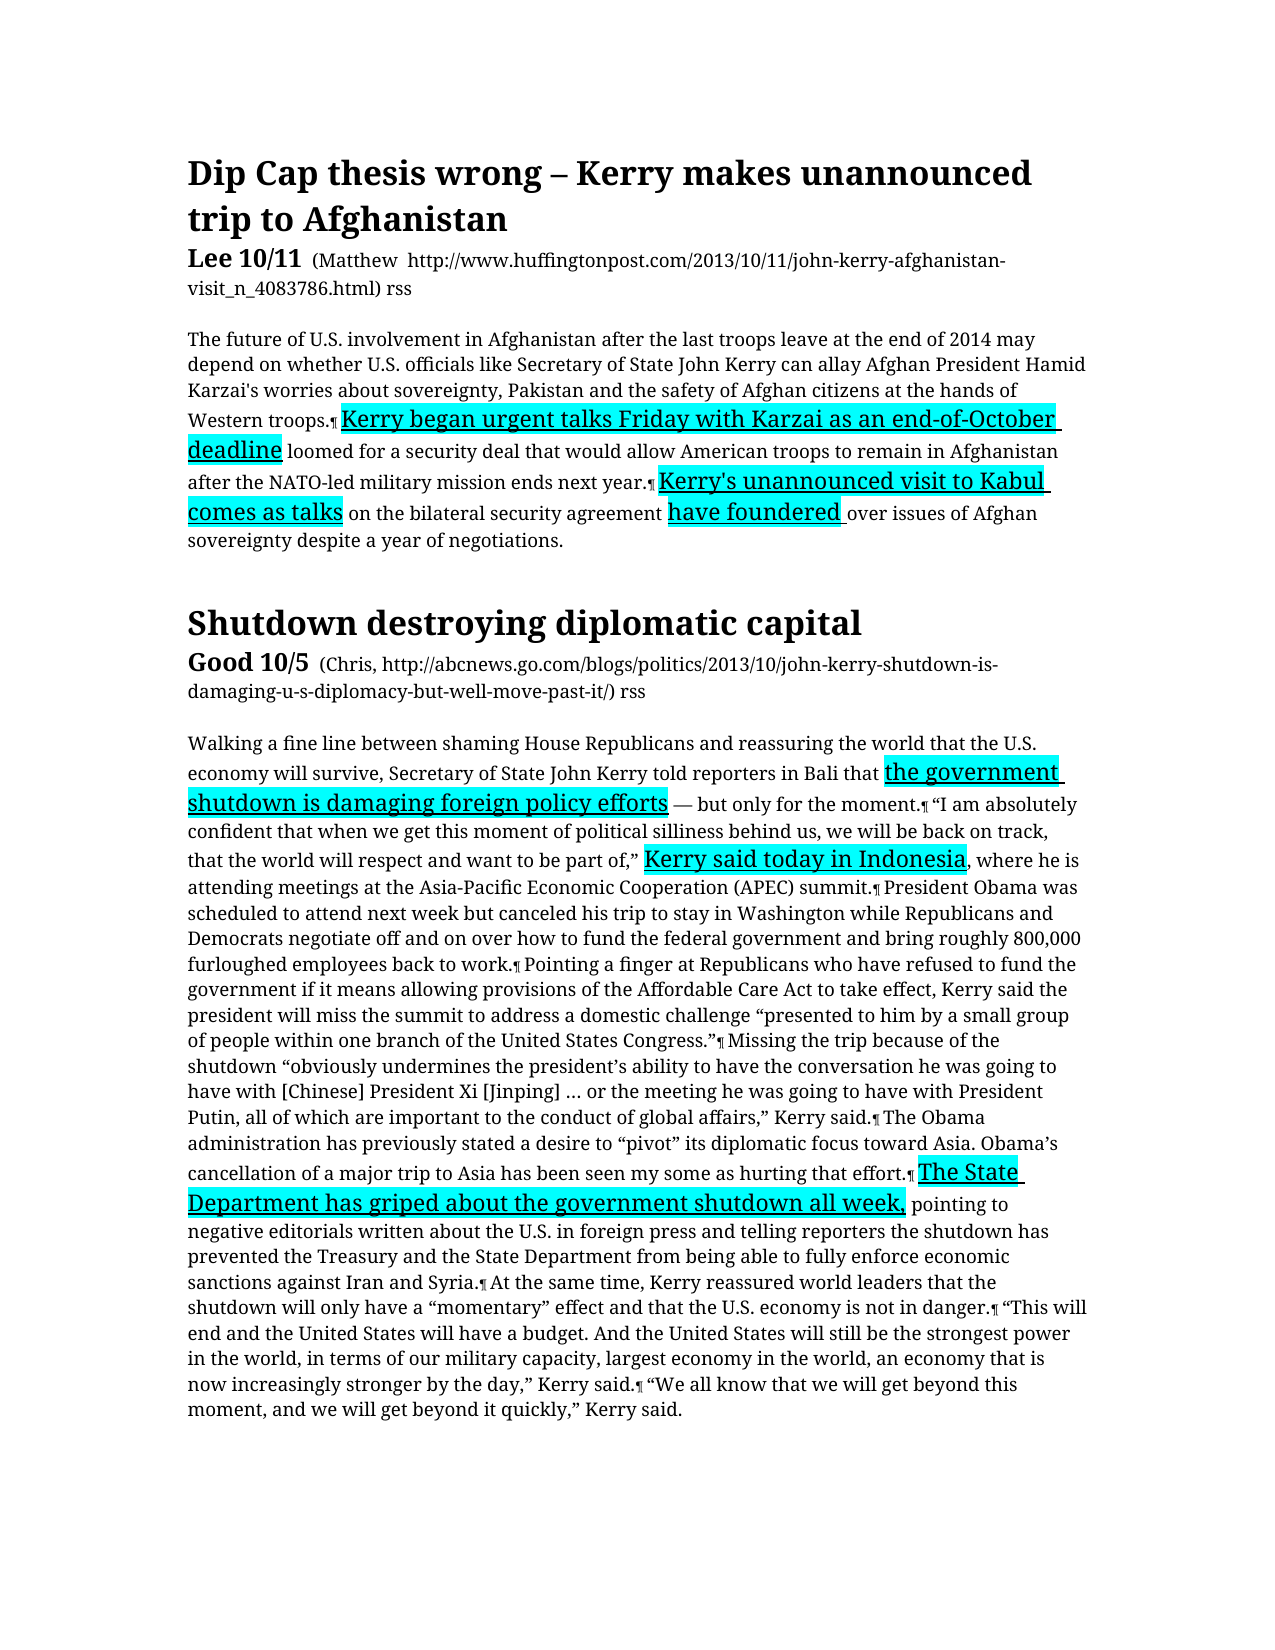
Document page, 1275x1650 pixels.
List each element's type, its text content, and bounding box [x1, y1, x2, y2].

subtitle Shutdown destroying diplomatic capital [187, 599, 1087, 645]
text The future of U.S. involvement in Afghanistan after the last troops leave at the end of 2014 may depend on whether U.S. officials like Secretary of State John Kerry can allay Afghan President Hamid Karzai's worries about sovereignty, Pakistan and the safety of Afghan citizens at the hands of Western troops.¶ Kerry began urgent talks Friday with Karzai as an end-of-October deadline loomed for a security deal that would allow American troops to remain in Afghanistan after the NATO-led military mission ends next year.¶ Kerry's unannounced visit to Kabul comes as talks on the bilateral security agreement have foundered over issues of Afghan sovereignty despite a year of negotiations. [187, 326, 1087, 553]
subtitle Dip Cap thesis wrong – Kerry makes unannounced trip to Afghanistan [187, 150, 1087, 241]
text Good 10/5 (Chris, http://abcnews.go.com/blogs/politics/2013/10/john-kerry-shutdown-is-damaging-u-s-diplomacy-but-well-move-past-it/) rss [187, 645, 1087, 704]
text Walking a fine line between shaming House Republicans and reassuring the world that the U.S. economy will survive, Secretary of State John Kerry told reporters in Bali that the government shutdown is damaging foreign policy efforts — but only for the moment.¶ “I am absolutely confident that when we get this moment of political silliness behind us, we will be back on track, that the world will respect and want to be part of,” Kerry said today in Indonesia, where he is attending meetings at the Asia-Pacific Economic Cooperation (APEC) summit.¶ President Obama was scheduled to attend next week but canceled his trip to stay in Washington while Republicans and Democrats negotiate off and on over how to fund the federal government and bring roughly 800,000 furloughed employees back to work.¶ Pointing a finger at Republicans who have refused to fund the government if it means allowing provisions of the Affordable Care Act to take effect, Kerry said the president will miss the summit to address a domestic challenge “presented to him by a small group of people within one branch of the United States Congress.”¶ Missing the trip because of the shutdown “obviously undermines the president’s ability to have the conversation he was going to have with [Chinese] President Xi [Jinping] … or the meeting he was going to have with President Putin, all of which are important to the conduct of global affairs,” Kerry said.¶ The Obama administration has previously stated a desire to “pivot” its diplomatic focus toward Asia. Obama’s cancellation of a major trip to Asia has been seen my some as hurting that effort.¶ The State Department has griped about the government shutdown all week, pointing to negative editorials written about the U.S. in foreign press and telling reporters the shutdown has prevented the Treasury and the State Department from being able to fully enforce economic sanctions against Iran and Syria.¶ At the same time, Kerry reassured world leaders that the shutdown will only have a “momentary” effect and that the U.S. economy is not in danger.¶ “This will end and the United States will have a budget. And the United States will still be the strongest power in the world, in terms of our military capacity, largest economy in the world, an economy that is now increasingly stronger by the day,” Kerry said.¶ “We all know that we will get beyond this moment, and we will get beyond it quickly,” Kerry said. [187, 730, 1087, 1422]
text Lee 10/11 (Matthew http://www.huffingtonpost.com/2013/10/11/john-kerry-afghanistan-visit_n_4083786.html) rss [187, 241, 1087, 300]
